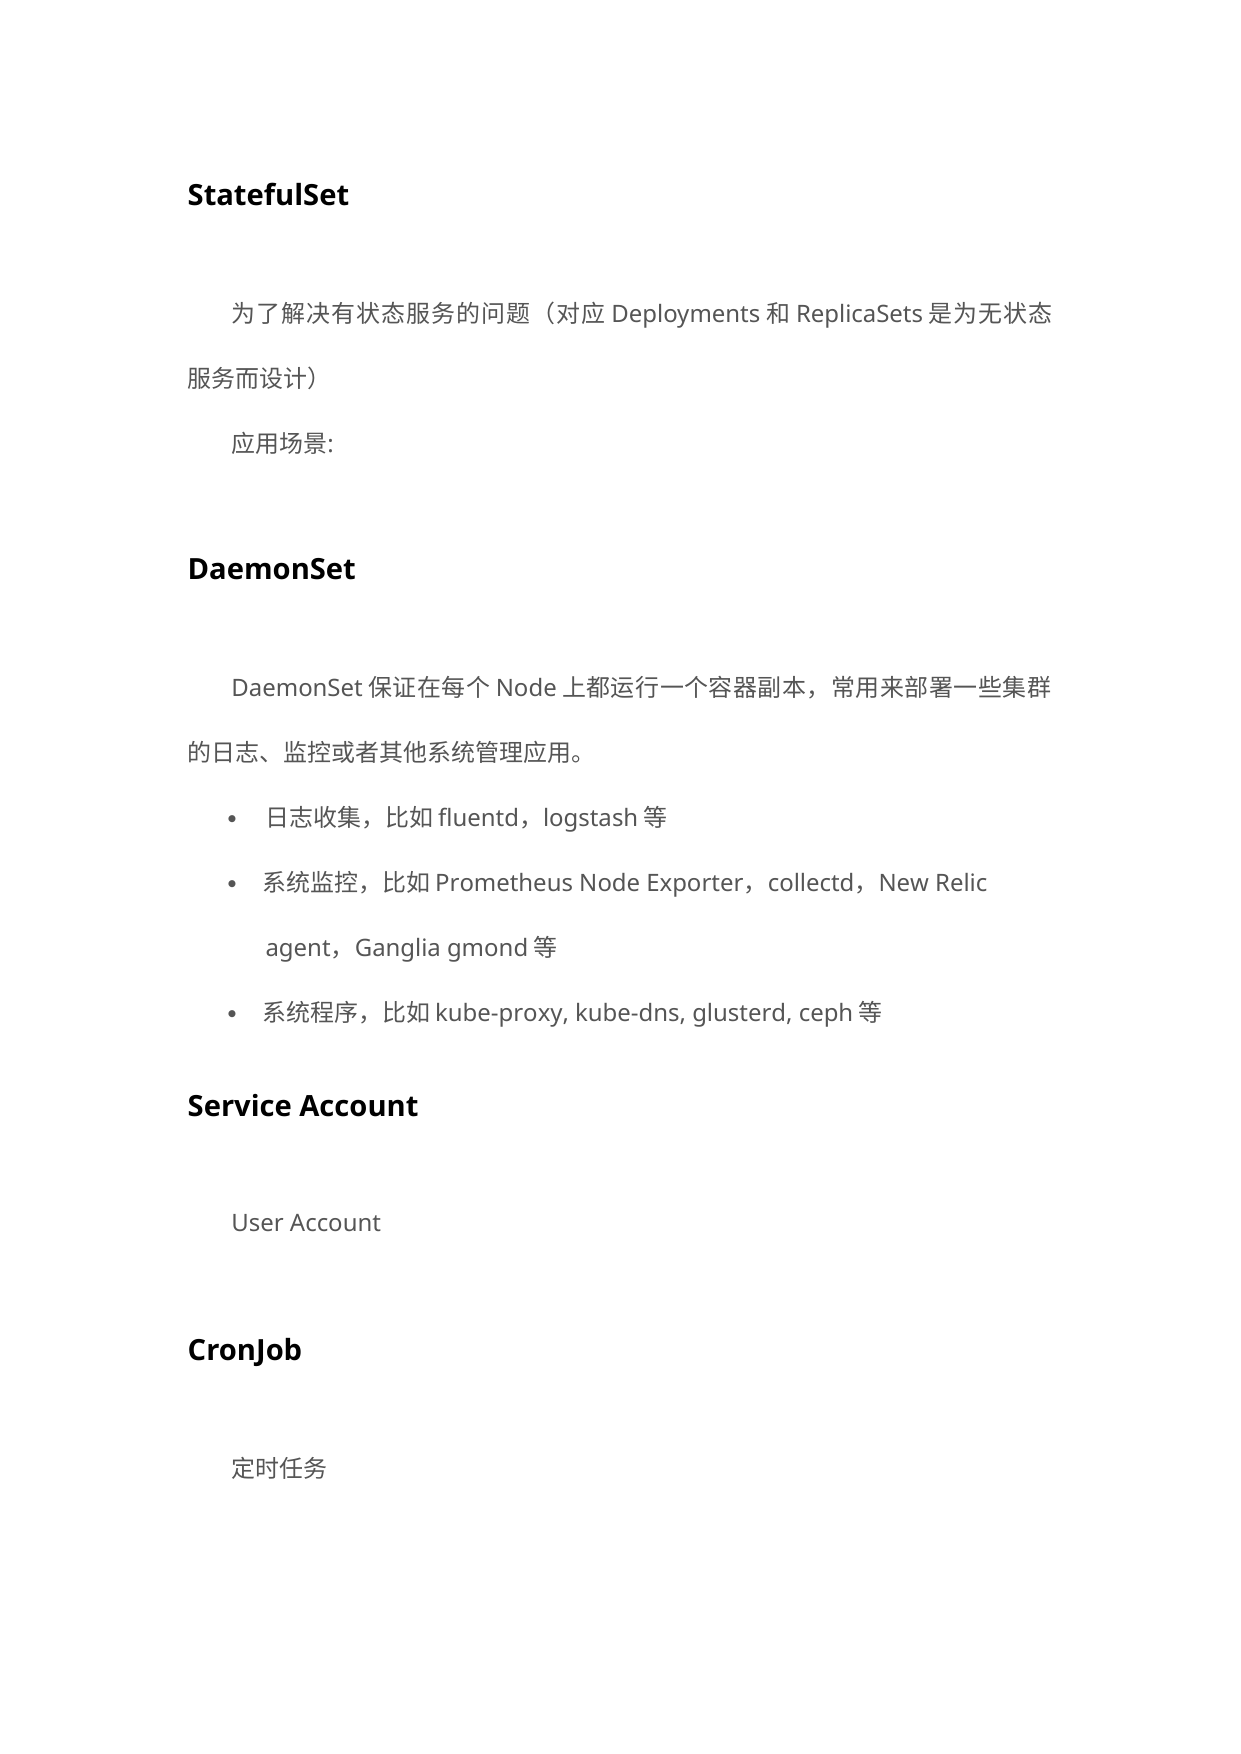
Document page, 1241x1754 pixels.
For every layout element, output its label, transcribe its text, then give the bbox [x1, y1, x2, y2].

text User Account [187, 1190, 1053, 1255]
text DaemonSet保证在每个Node上都运行一个容器副本，常用来部署一些集群的日志、监控或者其他系统管理应用。 [187, 653, 1053, 783]
subtitle Service Account [187, 1073, 1053, 1138]
list 系统程序，比如kube-proxy, kube-dns, glusterd, ceph等 [228, 978, 1053, 1043]
list 系统监控，比如Prometheus Node Exporter，collectd，New Relic agent，Ganglia gmond等 [228, 848, 1053, 978]
subtitle DaemonSet [187, 536, 1053, 601]
text 定时任务 [187, 1434, 1053, 1499]
list 日志收集，比如fluentd，logstash等 [228, 783, 1053, 848]
text 为了解决有状态服务的问题（对应Deployments和ReplicaSets是为无状态服务而设计） [187, 279, 1053, 409]
text 应用场景: [187, 409, 1053, 474]
subtitle CronJob [187, 1317, 1053, 1382]
subtitle StatefulSet [187, 162, 1053, 227]
